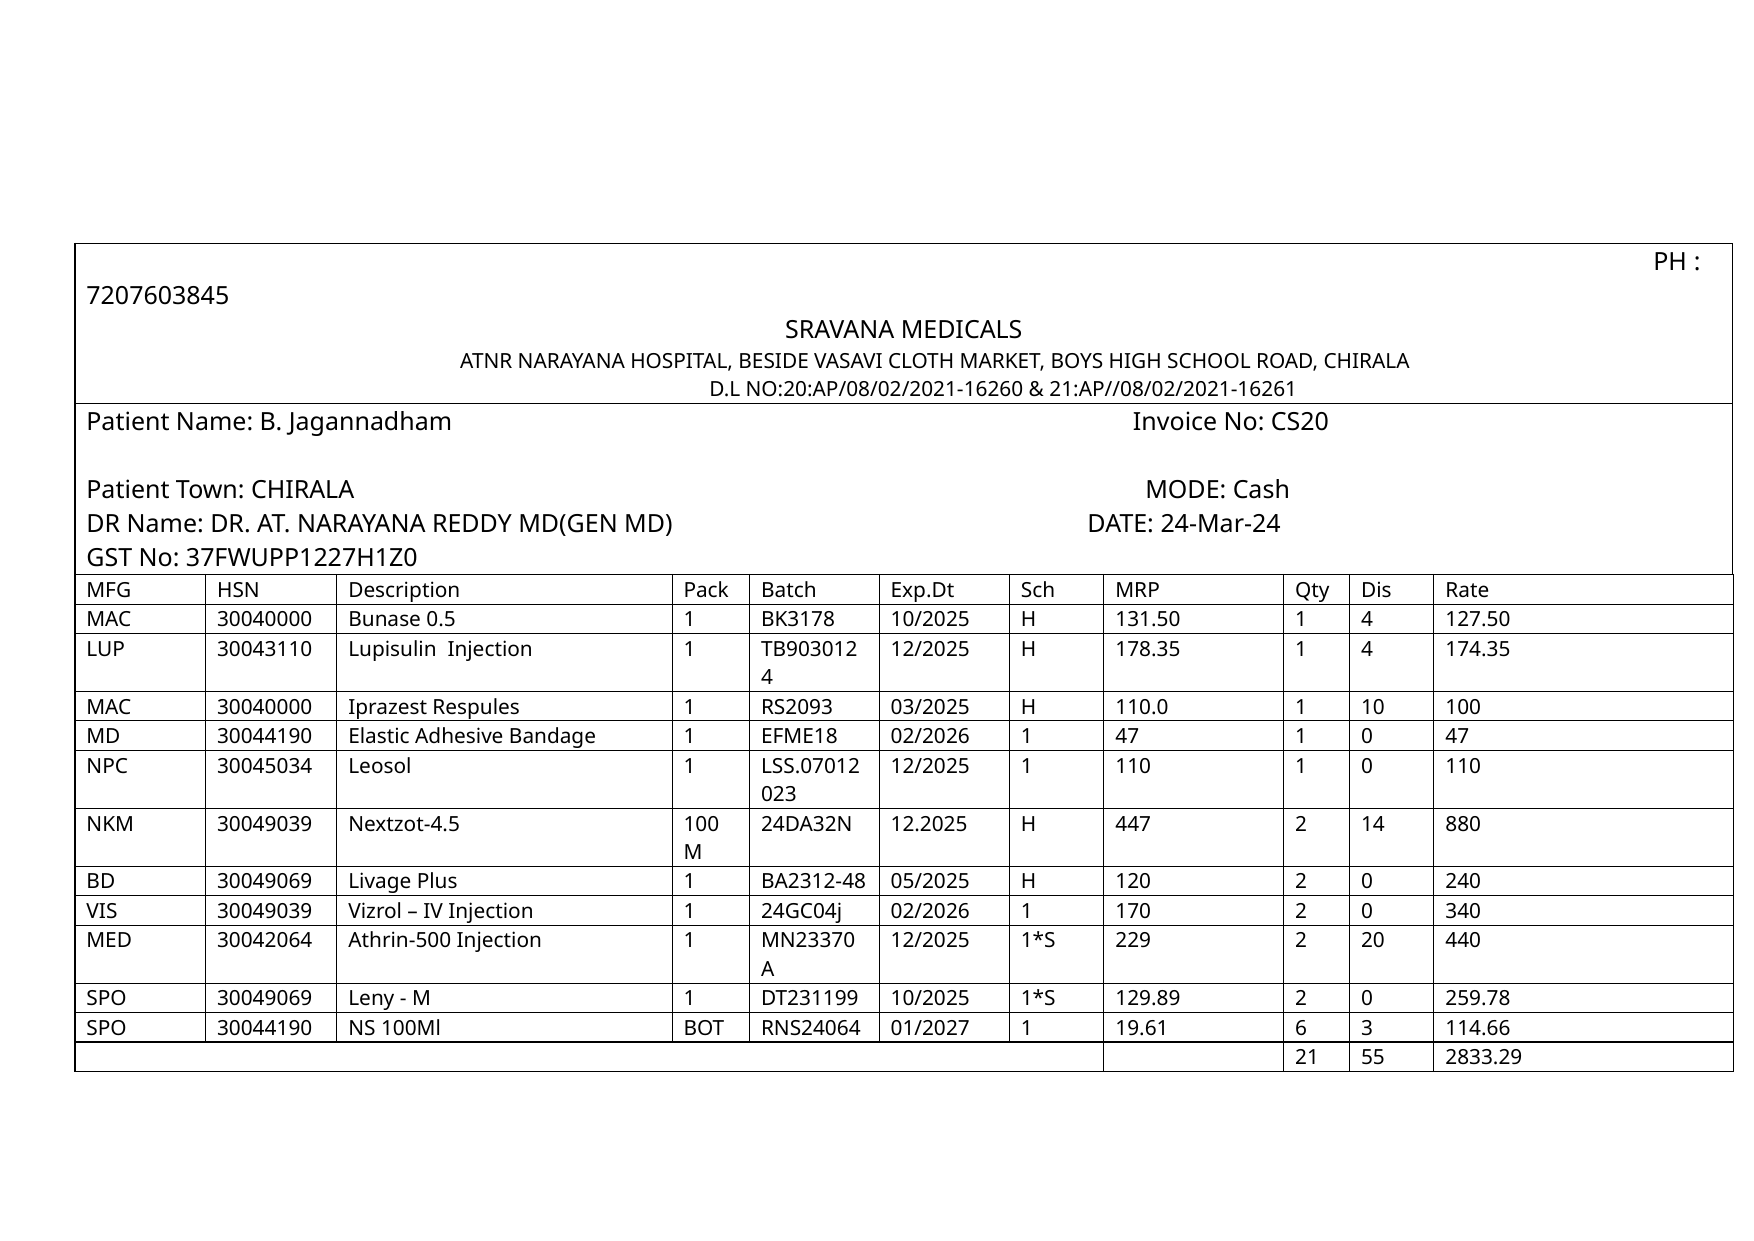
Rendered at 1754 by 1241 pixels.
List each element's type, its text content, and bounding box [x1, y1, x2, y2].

table_cell 2 [1284, 984, 1349, 1012]
table_cell 131.50 [1104, 605, 1283, 633]
table_cell [76, 1043, 1103, 1071]
table_cell 10/2025 [880, 605, 1009, 633]
table_cell 2 [1284, 867, 1349, 895]
table_cell 24DA32N [750, 809, 879, 866]
table_cell 30049039 [206, 809, 336, 866]
table_cell 0 [1350, 896, 1433, 924]
table_cell RS2093 [750, 692, 879, 720]
table_cell Livage Plus [337, 867, 672, 895]
table_cell 3 [1350, 1013, 1433, 1041]
table_cell 30043110 [206, 634, 336, 691]
table_cell MRP [1104, 575, 1283, 603]
table_cell 20 [1350, 926, 1433, 982]
table_cell 1 [1010, 721, 1103, 750]
table_cell Bunase 0.5 [337, 605, 672, 633]
table_cell 174.35 [1434, 634, 1733, 691]
table_cell [1104, 1043, 1283, 1071]
table_cell MAC [76, 605, 205, 633]
table_cell H [1010, 867, 1103, 895]
table_cell 30044190 [206, 1013, 336, 1041]
table_cell H [1010, 692, 1103, 720]
table_cell Rate [1434, 575, 1733, 603]
table_cell 340 [1434, 896, 1733, 924]
table_cell BD [76, 867, 205, 895]
table_cell 120 [1104, 867, 1283, 895]
table_cell Description [337, 575, 672, 603]
table_cell 30040000 [206, 605, 336, 633]
table_cell 110 [1104, 751, 1283, 808]
table_cell 0 [1350, 984, 1433, 1012]
table_cell 1 [673, 896, 749, 924]
table_cell 12/2025 [880, 751, 1009, 808]
table_cell LSS.07012023 [750, 751, 879, 808]
table_cell 01/2027 [880, 1013, 1009, 1041]
table_cell 02/2026 [880, 896, 1009, 924]
table_cell 4 [1350, 634, 1433, 691]
table_cell 05/2025 [880, 867, 1009, 895]
table_cell 1*S [1010, 926, 1103, 982]
table_cell H [1010, 605, 1103, 633]
table_cell 30049069 [206, 867, 336, 895]
table_cell 30042064 [206, 926, 336, 982]
table_cell 100 [1434, 692, 1733, 720]
table_cell MAC [76, 692, 205, 720]
table_cell BA2312-48 [750, 867, 879, 895]
table_cell 30049039 [206, 896, 336, 924]
table_cell 1 [1284, 605, 1349, 633]
table_cell Vizrol – IV Injection [337, 896, 672, 924]
table_cell 30040000 [206, 692, 336, 720]
table_header PH : 7207603845 SRAVANA MEDICALS ATNR NARAYANA HOSPITAL, BESIDE VASAVI CLOTH MARKET, BOYS HIGH SCHOOL ROAD, CHIRALA D.L NO:20:AP/08/02/2021-16260 & 21:AP//08/02/2021-16261 [76, 244, 1732, 403]
table_cell 1 [673, 751, 749, 808]
table_cell 1 [1010, 1013, 1103, 1041]
table_cell Pack [673, 575, 749, 603]
table_cell 1 [673, 984, 749, 1012]
table_cell 4 [1350, 605, 1433, 633]
table_cell 1 [1284, 751, 1349, 808]
table_cell 1 [673, 605, 749, 633]
table_cell 240 [1434, 867, 1733, 895]
table_cell Leosol [337, 751, 672, 808]
table_cell TB9030124 [750, 634, 879, 691]
table_cell H [1010, 809, 1103, 866]
table_cell 1 [673, 721, 749, 750]
table_cell 02/2026 [880, 721, 1009, 750]
table_cell Sch [1010, 575, 1103, 603]
table_cell 47 [1434, 721, 1733, 750]
table_cell 1 [1284, 634, 1349, 691]
table_cell 1 [1284, 721, 1349, 750]
table_cell 1 [673, 926, 749, 982]
table_cell 2 [1284, 809, 1349, 866]
table_cell Leny - M [337, 984, 672, 1012]
table_cell 03/2025 [880, 692, 1009, 720]
table_cell 12.2025 [880, 809, 1009, 866]
table_cell HSN [206, 575, 336, 603]
table_cell 2 [1284, 896, 1349, 924]
table_cell 14 [1350, 809, 1433, 866]
table_cell RNS24064 [750, 1013, 879, 1041]
table_cell 30045034 [206, 751, 336, 808]
table_cell Patient Name: B. Jagannadham Invoice No: CS20 Patient Town: CHIRALA MODE: Cash DR Name: DR. AT. NARAYANA REDDY MD(GEN MD) DATE: 24-Mar-24 GST No: 37FWUPP1227H1Z0 [76, 404, 1732, 574]
table_cell SPO [76, 1013, 205, 1041]
table_cell 1 [1010, 896, 1103, 924]
table_cell BOT [673, 1013, 749, 1041]
table_cell 1 [673, 867, 749, 895]
table_cell BK3178 [750, 605, 879, 633]
table_cell 10 [1350, 692, 1433, 720]
table_cell 12/2025 [880, 926, 1009, 982]
table_cell 259.78 [1434, 984, 1733, 1012]
table_cell EFME18 [750, 721, 879, 750]
table_cell 100 M [673, 809, 749, 866]
table_cell 12/2025 [880, 634, 1009, 691]
table_cell 10/2025 [880, 984, 1009, 1012]
table_cell 19.61 [1104, 1013, 1283, 1041]
table_cell NPC [76, 751, 205, 808]
table_cell 0 [1350, 721, 1433, 750]
table_cell 170 [1104, 896, 1283, 924]
table_cell 24GC04j [750, 896, 879, 924]
table_cell 30044190 [206, 721, 336, 750]
table_cell 114.66 [1434, 1013, 1733, 1041]
table_cell SPO [76, 984, 205, 1012]
table_cell NS 100Ml [337, 1013, 672, 1041]
table_cell H [1010, 634, 1103, 691]
table_cell 1*S [1010, 984, 1103, 1012]
table_cell Batch [750, 575, 879, 603]
table_cell 1 [1284, 692, 1349, 720]
table_cell MFG [76, 575, 205, 603]
table_cell Dis [1350, 575, 1433, 603]
table_cell 447 [1104, 809, 1283, 866]
table_cell Athrin-500 Injection [337, 926, 672, 982]
table_cell 2833.29 [1434, 1043, 1733, 1071]
table_cell MN23370A [750, 926, 879, 982]
table_cell 1 [673, 692, 749, 720]
table_cell Nextzot-4.5 [337, 809, 672, 866]
table_cell 2 [1284, 926, 1349, 982]
table_cell Qty [1284, 575, 1349, 603]
table_cell 129.89 [1104, 984, 1283, 1012]
table_cell 880 [1434, 809, 1733, 866]
table_cell Iprazest Respules [337, 692, 672, 720]
table_cell 1 [1010, 751, 1103, 808]
table_cell LUP [76, 634, 205, 691]
table_cell Lupisulin Injection [337, 634, 672, 691]
table_cell 55 [1350, 1043, 1433, 1071]
table_cell 21 [1284, 1043, 1349, 1071]
table_cell 110 [1434, 751, 1733, 808]
table_cell MED [76, 926, 205, 982]
table_cell 440 [1434, 926, 1733, 982]
table_cell MD [76, 721, 205, 750]
table_cell 0 [1350, 867, 1433, 895]
table_cell 178.35 [1104, 634, 1283, 691]
table_cell 30049069 [206, 984, 336, 1012]
table_cell 127.50 [1434, 605, 1733, 633]
table_cell 47 [1104, 721, 1283, 750]
table_cell Exp.Dt [880, 575, 1009, 603]
table_cell VIS [76, 896, 205, 924]
table_cell 1 [673, 634, 749, 691]
table_cell NKM [76, 809, 205, 866]
table_cell 110.0 [1104, 692, 1283, 720]
table_cell 6 [1284, 1013, 1349, 1041]
table_cell 229 [1104, 926, 1283, 982]
table_cell 0 [1350, 751, 1433, 808]
table_cell Elastic Adhesive Bandage [337, 721, 672, 750]
table_cell DT231199 [750, 984, 879, 1012]
